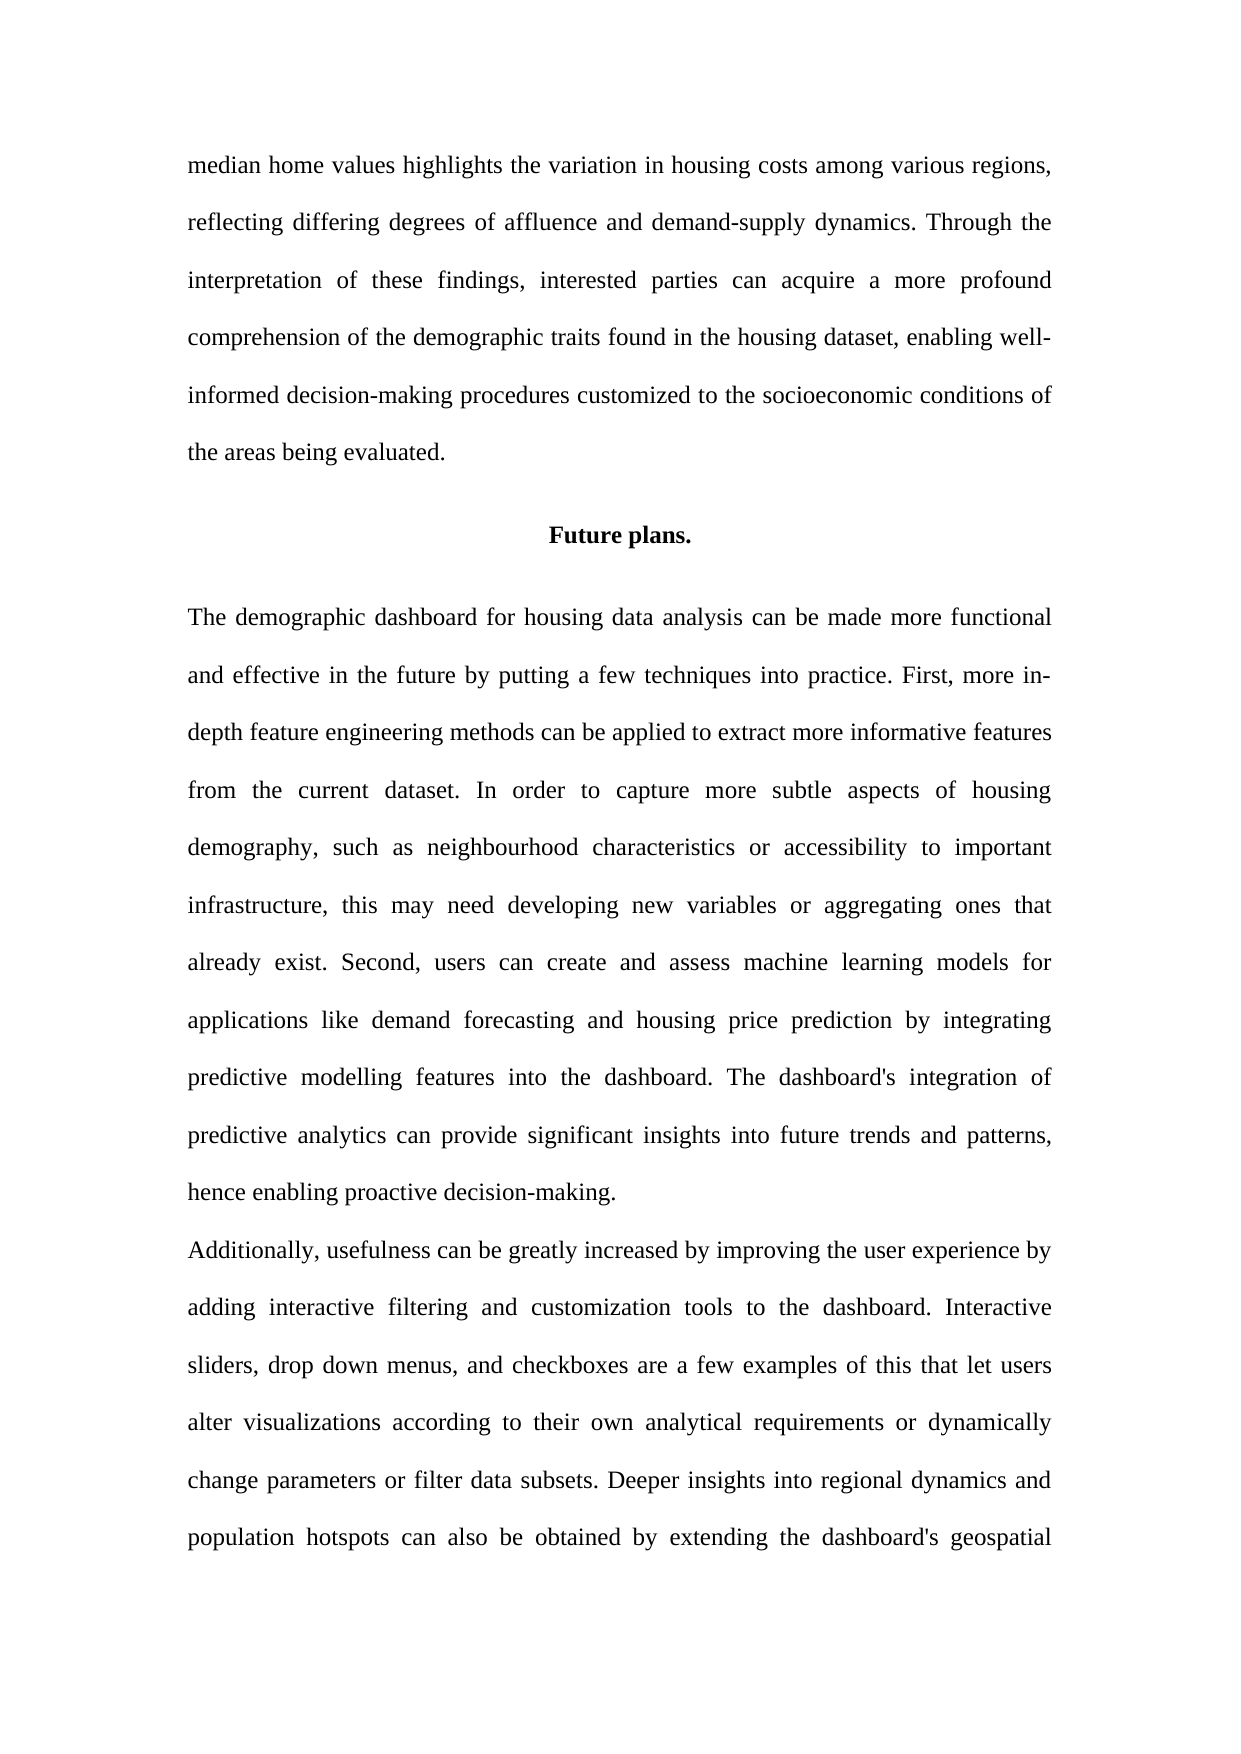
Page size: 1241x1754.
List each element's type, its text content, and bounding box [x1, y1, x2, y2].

text The demographic dashboard for housing data analysis can be made more functional and effective in the future by putting a few techniques into practice. First, more in-depth feature engineering methods can be applied to extract more informative features from the current dataset. In order to capture more subtle aspects of housing demography, such as neighbourhood characteristics or accessibility to important infrastructure, this may need developing new variables or aggregating ones that already exist. Second, users can create and assess machine learning models for applications like demand forecasting and housing price prediction by integrating predictive modelling features into the dashboard. The dashboard's integration of predictive analytics can provide significant insights into future trends and patterns, hence enabling proactive decision-making. [187, 602, 1053, 1206]
text Future plans. [187, 520, 1053, 549]
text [187, 150, 1053, 466]
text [187, 1235, 1053, 1551]
